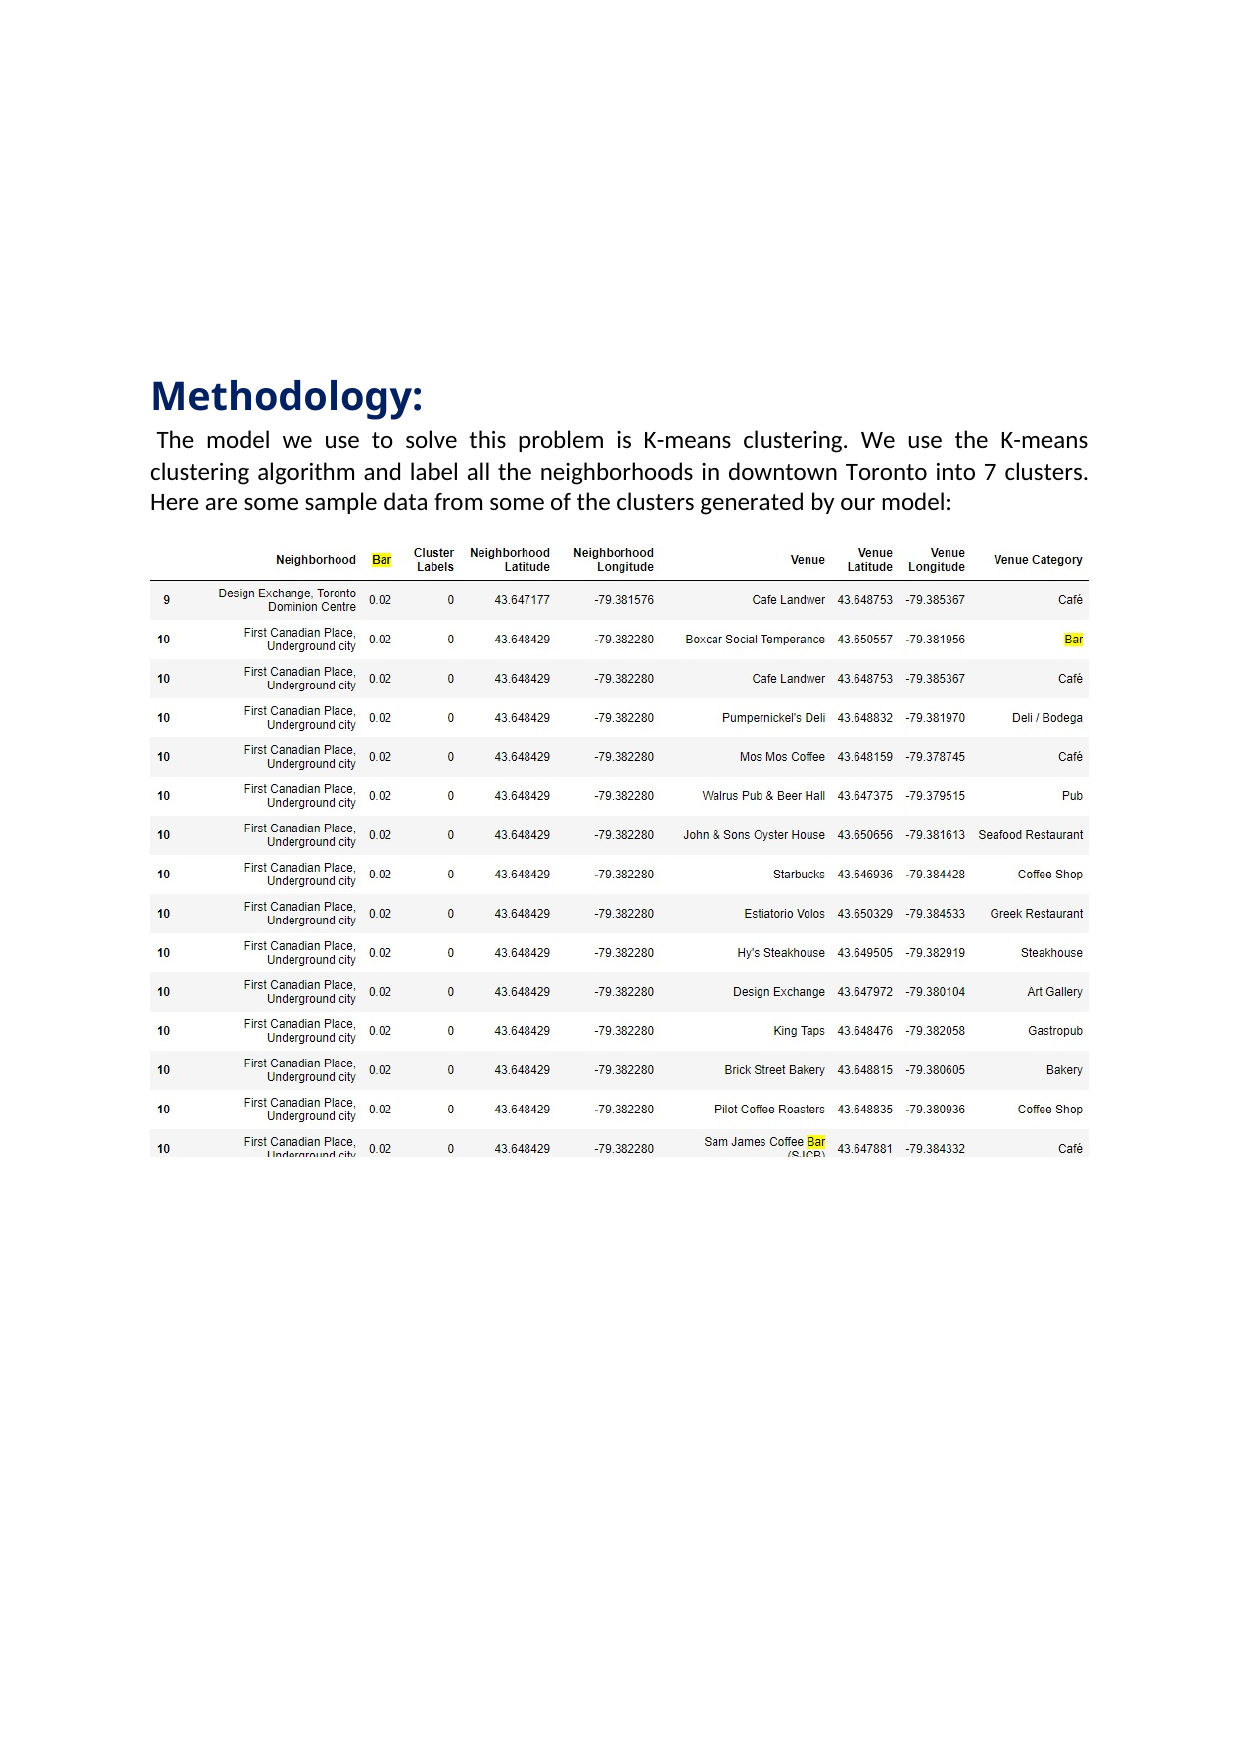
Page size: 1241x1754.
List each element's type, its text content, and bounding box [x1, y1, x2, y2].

text Methodology: [150, 368, 1090, 422]
picture [150, 547, 1091, 1157]
text The model we use to solve this problem is K-means clustering. We use the K-means clustering algorithm and label all the neighborhoods in downtown Toronto into 7 clusters. Here are some sample data from some of the clusters generated by our model: [150, 422, 1090, 517]
